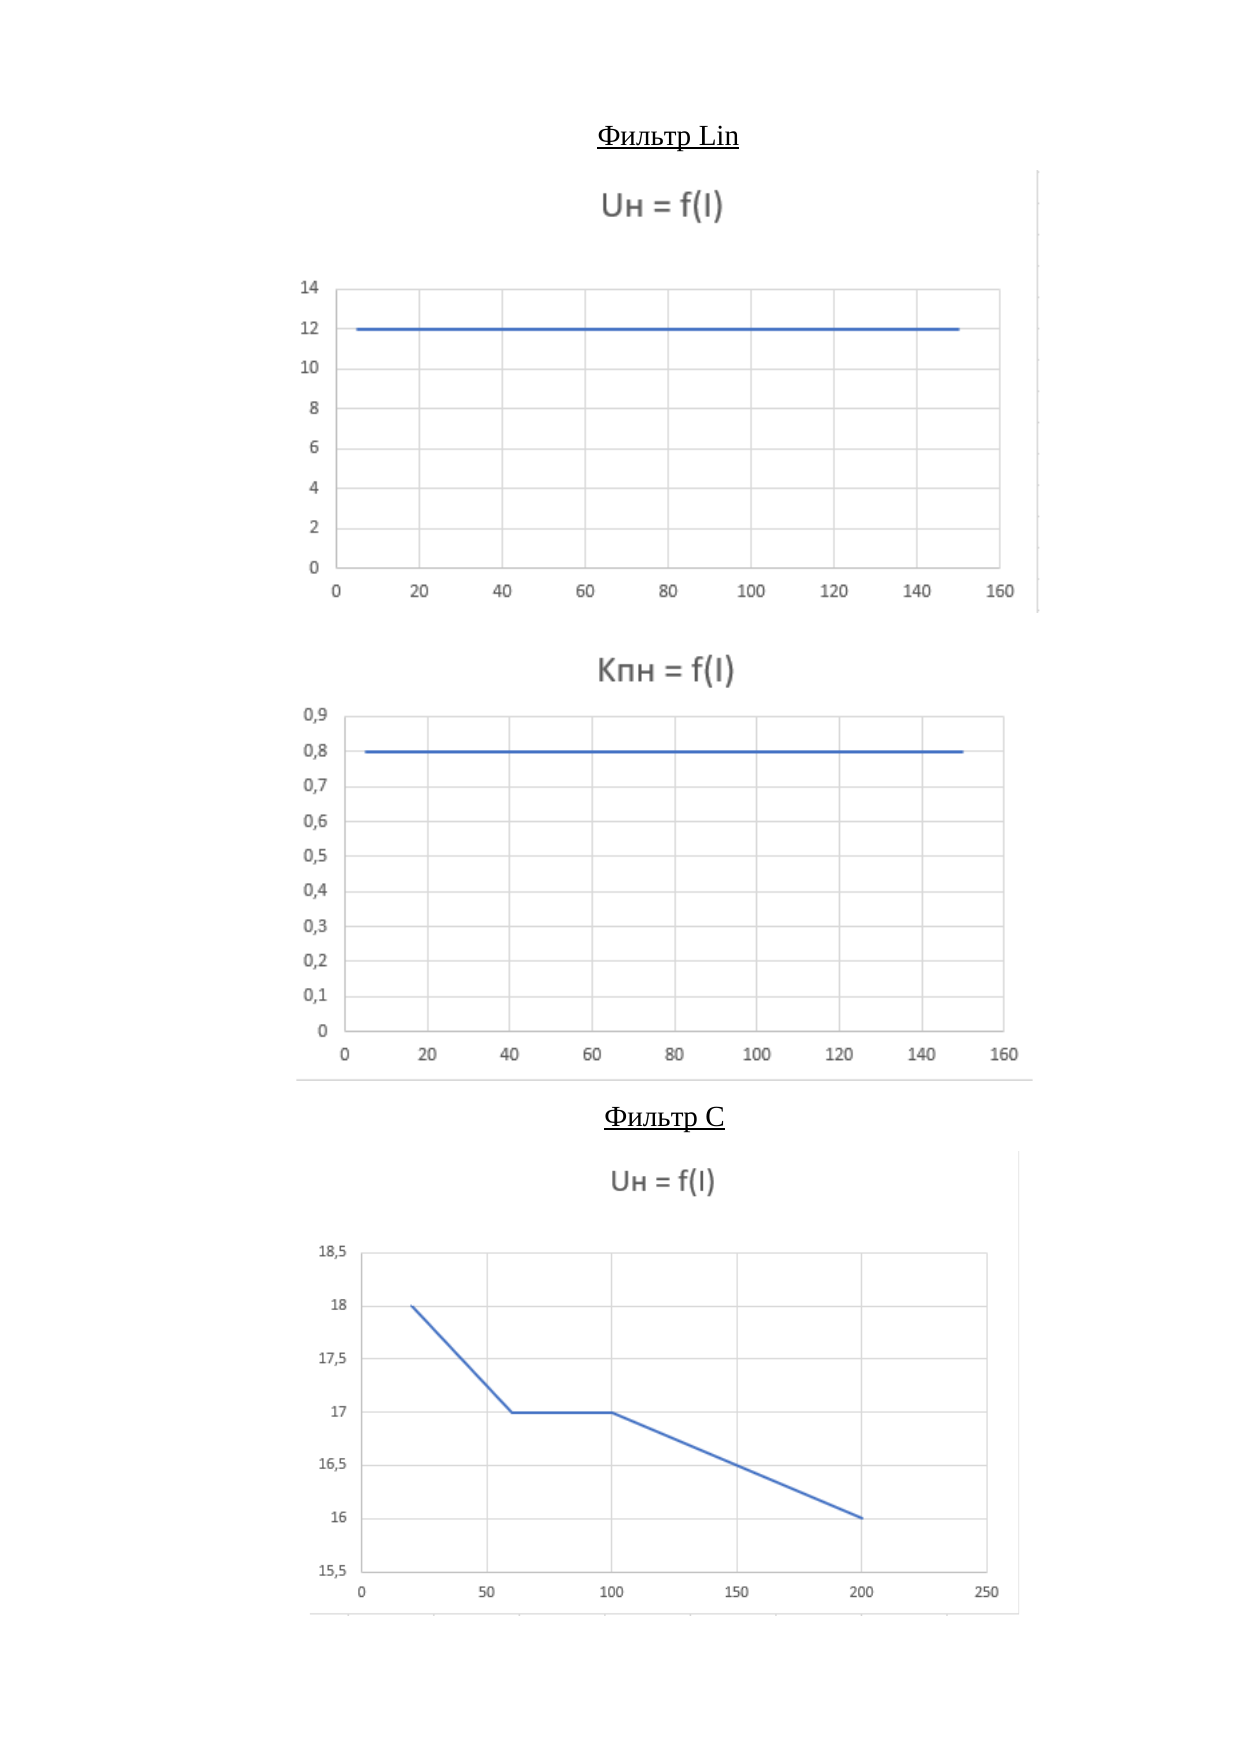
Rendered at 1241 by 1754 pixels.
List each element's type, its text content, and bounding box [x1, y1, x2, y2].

picture [289, 170, 1040, 613]
text Фильтр Lin [177, 118, 1152, 152]
text Фильтр С [177, 1099, 1152, 1133]
picture [296, 631, 1033, 1081]
picture [309, 1151, 1020, 1616]
